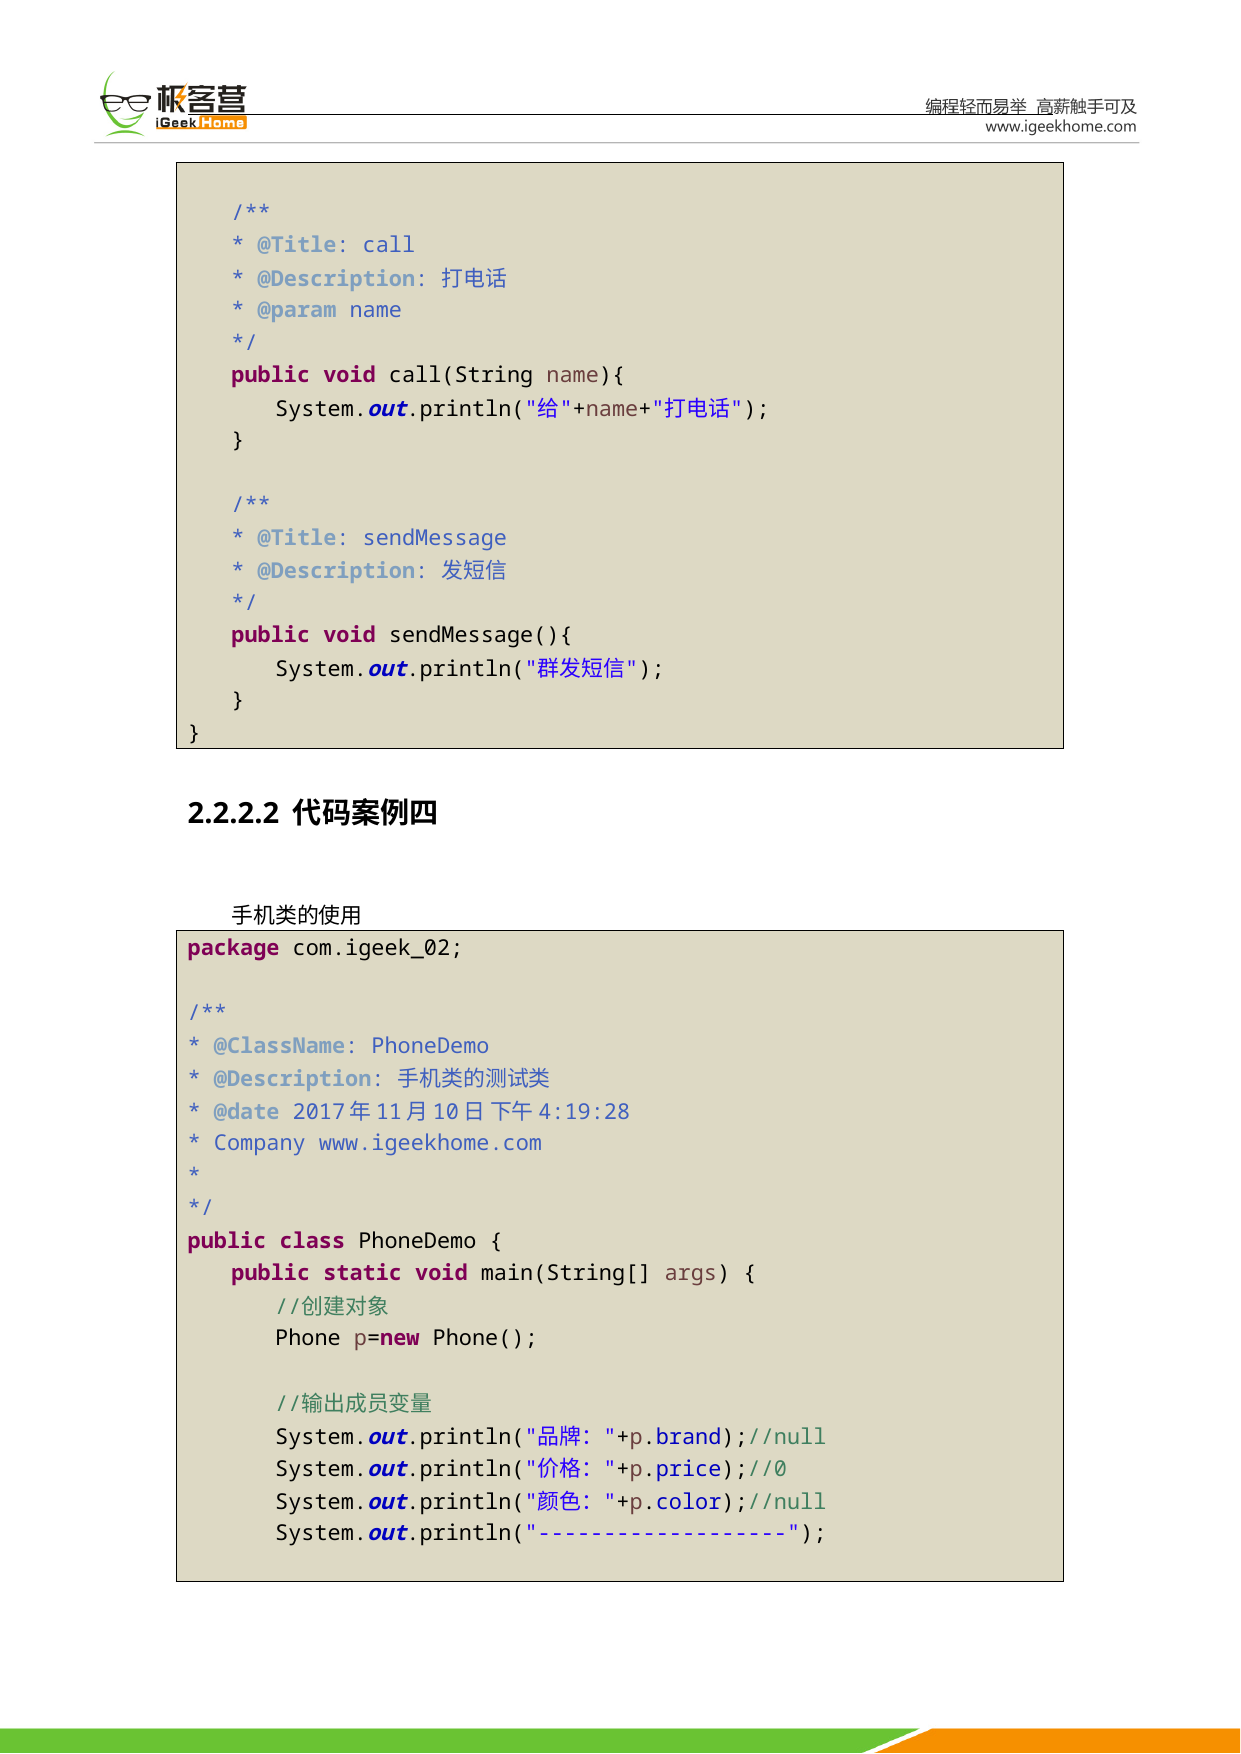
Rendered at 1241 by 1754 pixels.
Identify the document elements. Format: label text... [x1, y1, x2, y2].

picture [0, 1, 1241, 151]
text 手机类的使用 [187, 897, 1053, 930]
subtitle 代码案例四 [187, 778, 1053, 843]
picture [0, 1690, 1241, 1753]
